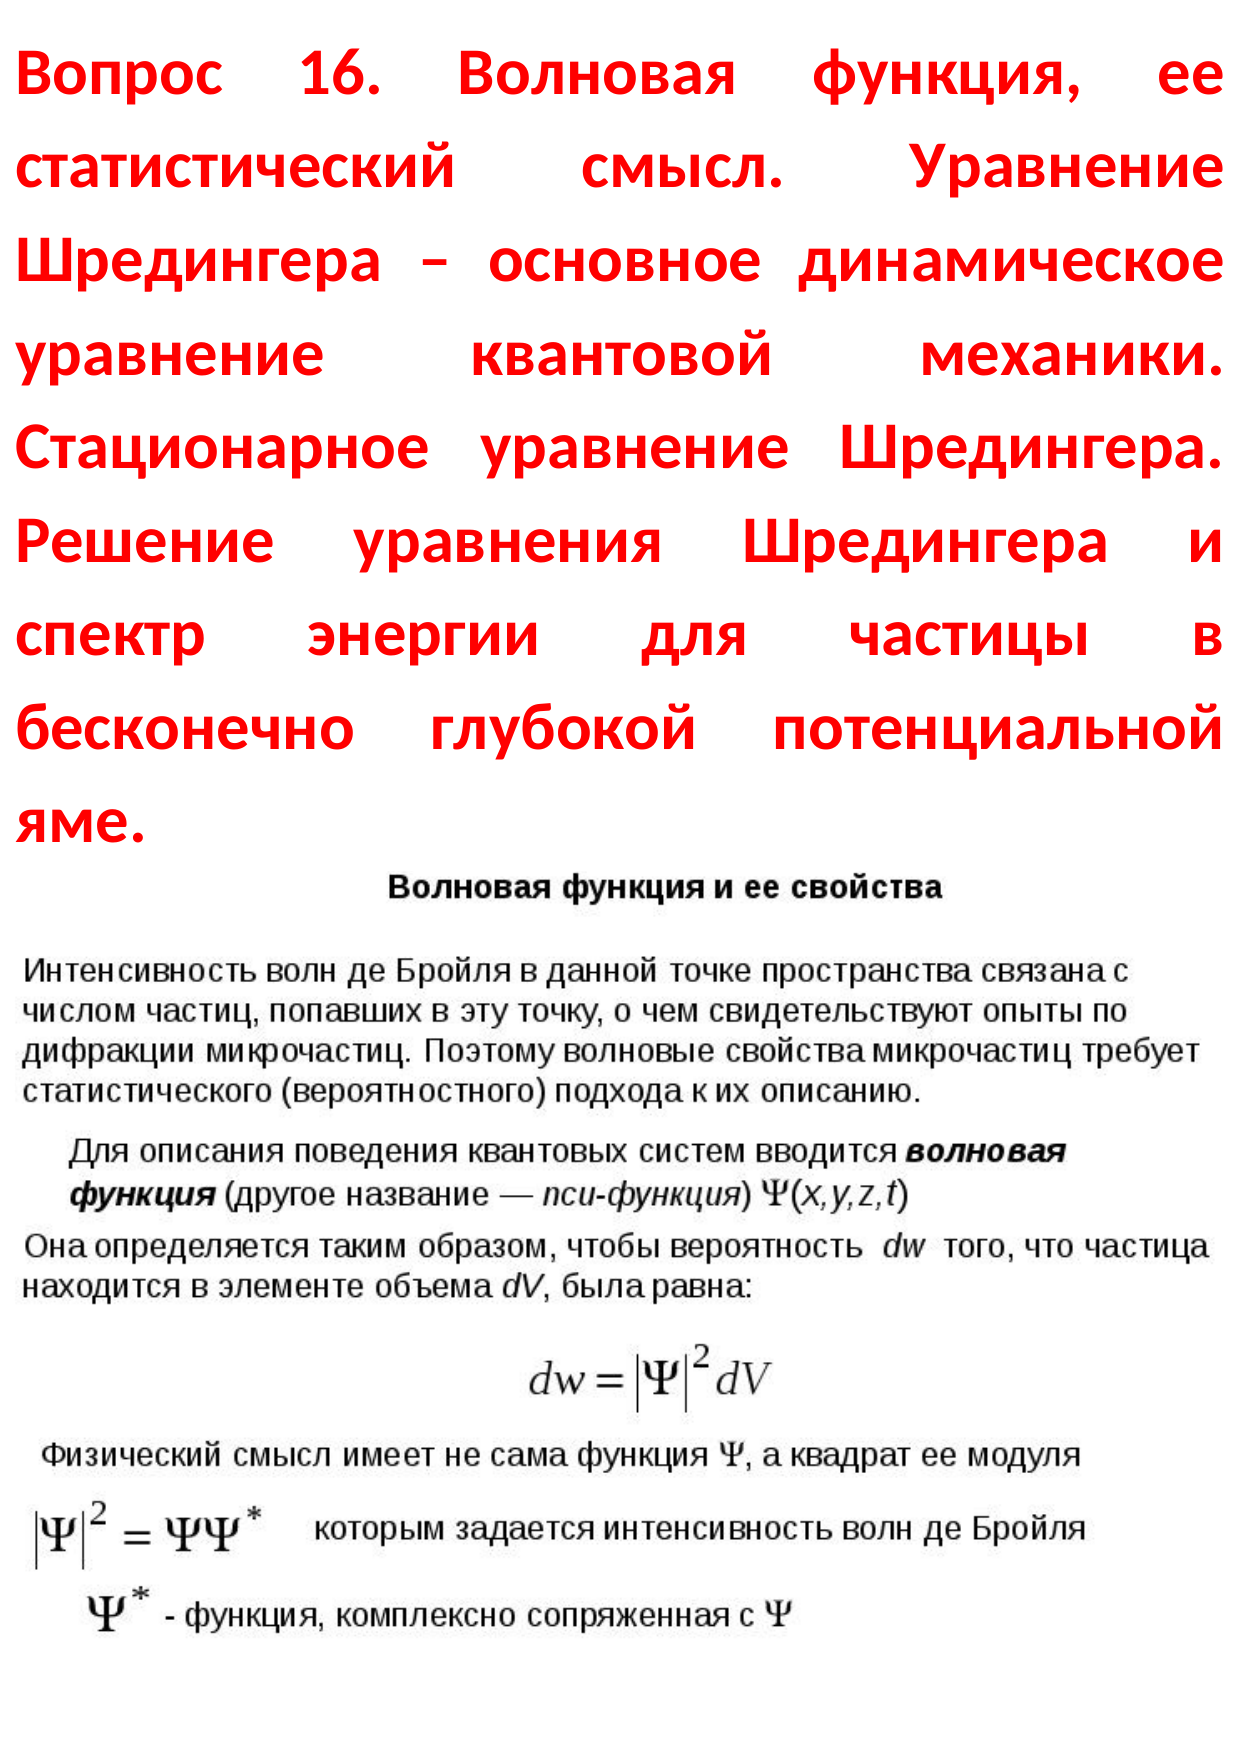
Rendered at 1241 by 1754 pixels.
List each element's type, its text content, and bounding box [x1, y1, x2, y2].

subtitle Вопрос 16. Волновая функция, ее статистический смысл. Уравнение Шредингера – основное динамическое уравнение квантовой механики. Стационарное уравнение Шредингера. Решение уравнения Шредингера и спектр энергии для частицы в бесконечно глубокой потенциальной яме. [15, 29, 1226, 859]
picture [14, 871, 1226, 1650]
